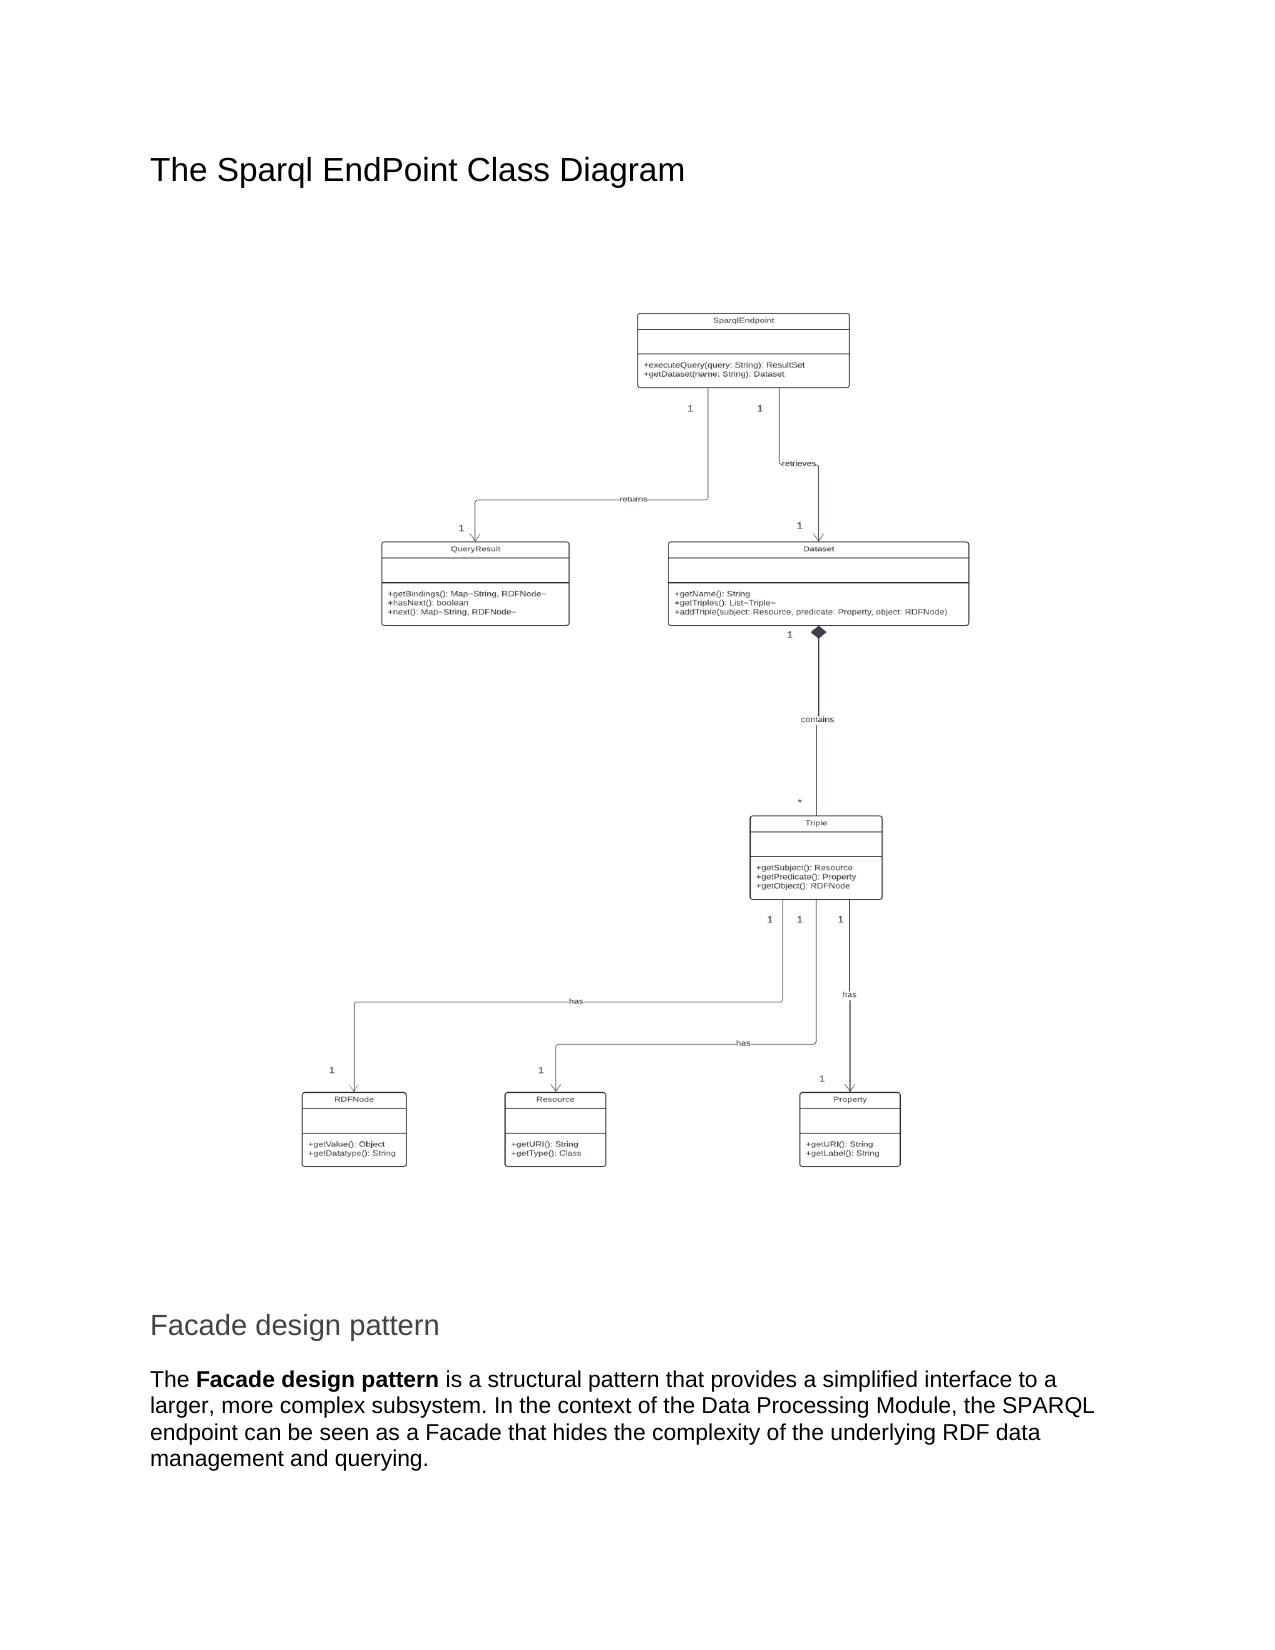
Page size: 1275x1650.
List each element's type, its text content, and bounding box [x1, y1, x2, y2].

subtitle Facade design pattern [150, 1307, 1125, 1341]
picture [150, 201, 1125, 1279]
subtitle The Sparql EndPoint Class Diagram [150, 150, 1125, 188]
text The Facade design pattern is a structural pattern that provides a simplified interface to a larger, more complex subsystem. In the context of the Data Processing Module, the SPARQL endpoint can be seen as a Facade that hides the complexity of the underlying RDF data management and querying. [150, 1366, 1125, 1471]
